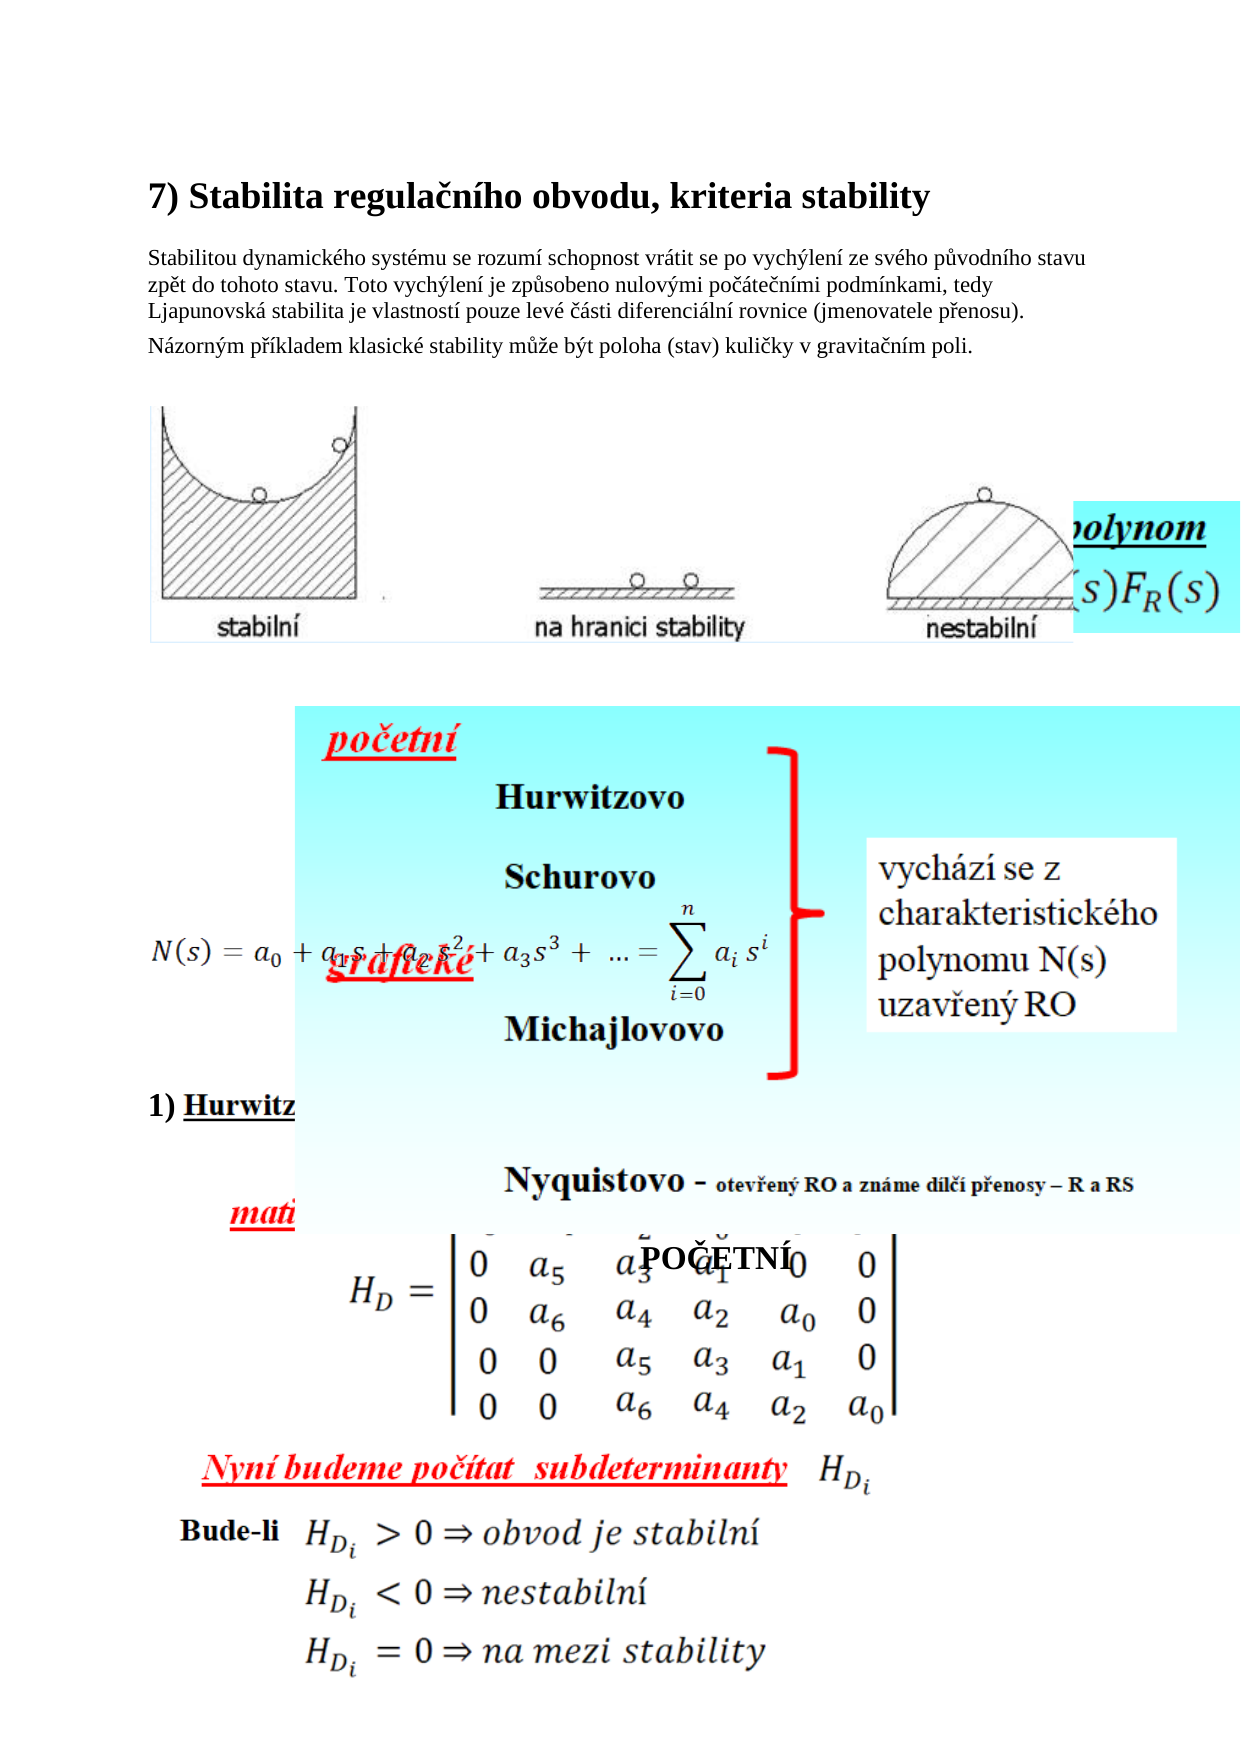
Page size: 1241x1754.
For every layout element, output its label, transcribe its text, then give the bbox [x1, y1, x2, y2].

text 1) POČETNÍ [148, 1085, 1093, 1277]
text 7) Stabilita regulačního obvodu, kriteria stability [148, 174, 1093, 217]
text Stabilitou dynamického systému se rozumí schopnost vrátit se po vychýlení ze svého původního stavu zpět do tohoto stavu. Toto vychýlení je způsobeno nulovými počátečními podmínkami, tedy Ljapunovská stabilita je vlastností pouze levé části diferenciální rovnice (jmenovatele přenosu). [148, 244, 1093, 323]
picture [150, 406, 1241, 643]
text Názorným příkladem klasické stability může být poloha (stav) kuličky v gravitačním poli. [148, 332, 1093, 358]
picture [137, 706, 1240, 1680]
